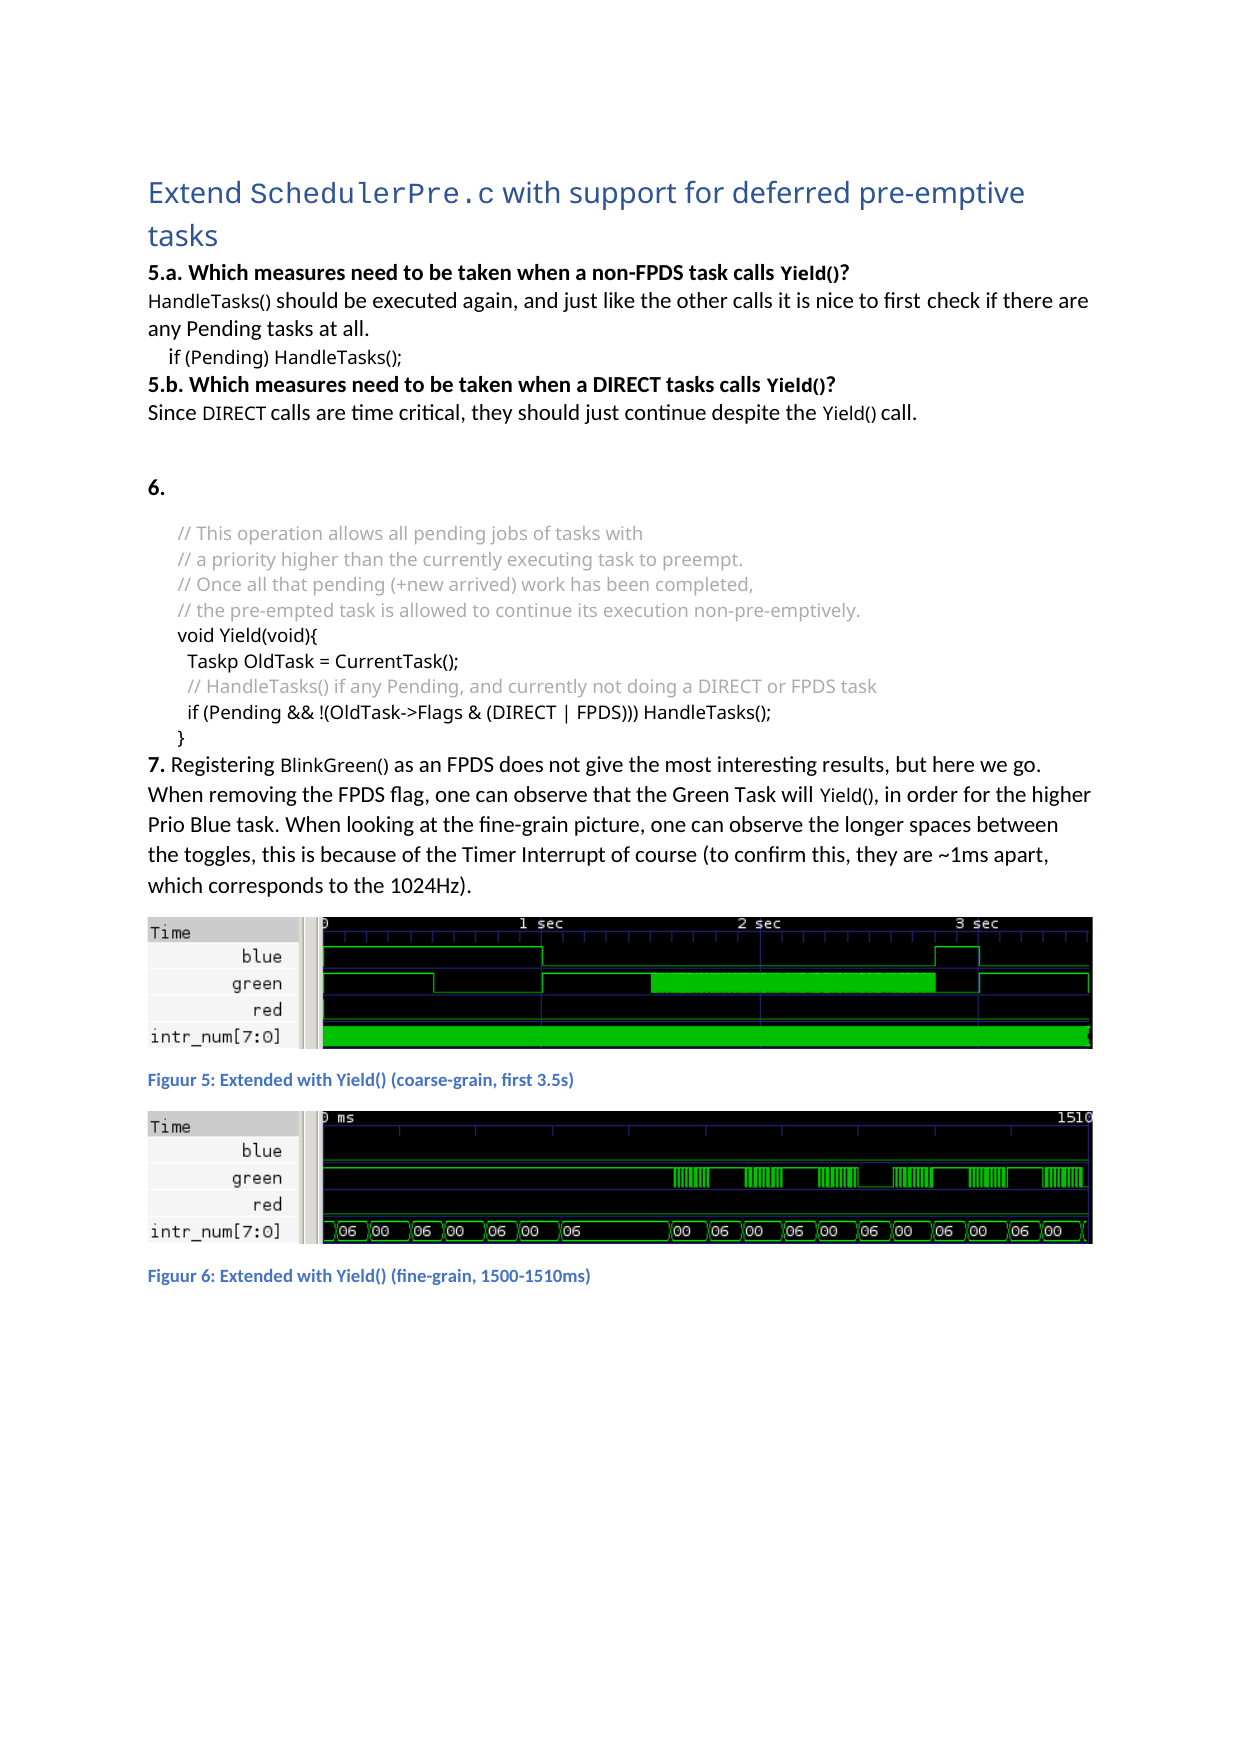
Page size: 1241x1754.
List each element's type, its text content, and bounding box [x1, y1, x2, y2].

picture [147, 1111, 1093, 1244]
picture [147, 917, 1093, 1049]
text // HandleTasks() if any Pending, and currently not doing a DIRECT or FPDS task [177, 673, 1093, 699]
text 7. Registering BlinkGreen() as an FPDS does not give the most interesting results, but here we go. When removing the FPDS flag, one can observe that the Green Task will Yield(), in order for the higher Prio Blue task. When looking at the fine-grain picture, one can observe the longer spaces between the toggles, this is because of the Timer Interrupt of course (to confirm this, they are ~1ms apart, which corresponds to the 1024Hz). [148, 750, 1093, 899]
text if (Pending && !(OldTask->Flags & (DIRECT | FPDS))) HandleTasks(); [177, 699, 1093, 724]
text if (Pending) HandleTasks(); [148, 342, 1093, 371]
text } [177, 724, 1093, 750]
text Taskp OldTask = CurrentTask(); [177, 648, 1093, 673]
text Figuur 6: Extended with Yield() (fine-grain, 1500-1510ms) [148, 1264, 1093, 1287]
text // the pre-empted task is allowed to continue its execution non-pre-emptively. [177, 597, 1093, 622]
text // This operation allows all pending jobs of tasks with [177, 520, 1093, 546]
text // Once all that pending (+new arrived) work has been completed, [177, 571, 1093, 597]
text 5.a. Which measures need to be taken when a non-FPDS task calls Yield()? [148, 258, 1093, 286]
text Figuur 5: Extended with Yield() (coarse-grain, first 3.5s) [148, 1068, 1093, 1091]
text HandleTasks() should be executed again, and just like the other calls it is nice to first check if there are any Pending tasks at all. [148, 286, 1093, 342]
text Since DIRECT calls are time critical, they should just continue despite the Yield() call. [148, 398, 1093, 427]
text void Yield(void){ [177, 622, 1093, 648]
text 6. [148, 473, 1093, 501]
subtitle Extend SchedulerPre.c with support for deferred pre-emptive tasks [148, 173, 1093, 255]
text // a priority higher than the currently executing task to preempt. [177, 546, 1093, 571]
text 5.b. Which measures need to be taken when a DIRECT tasks calls Yield()? [148, 371, 1093, 398]
